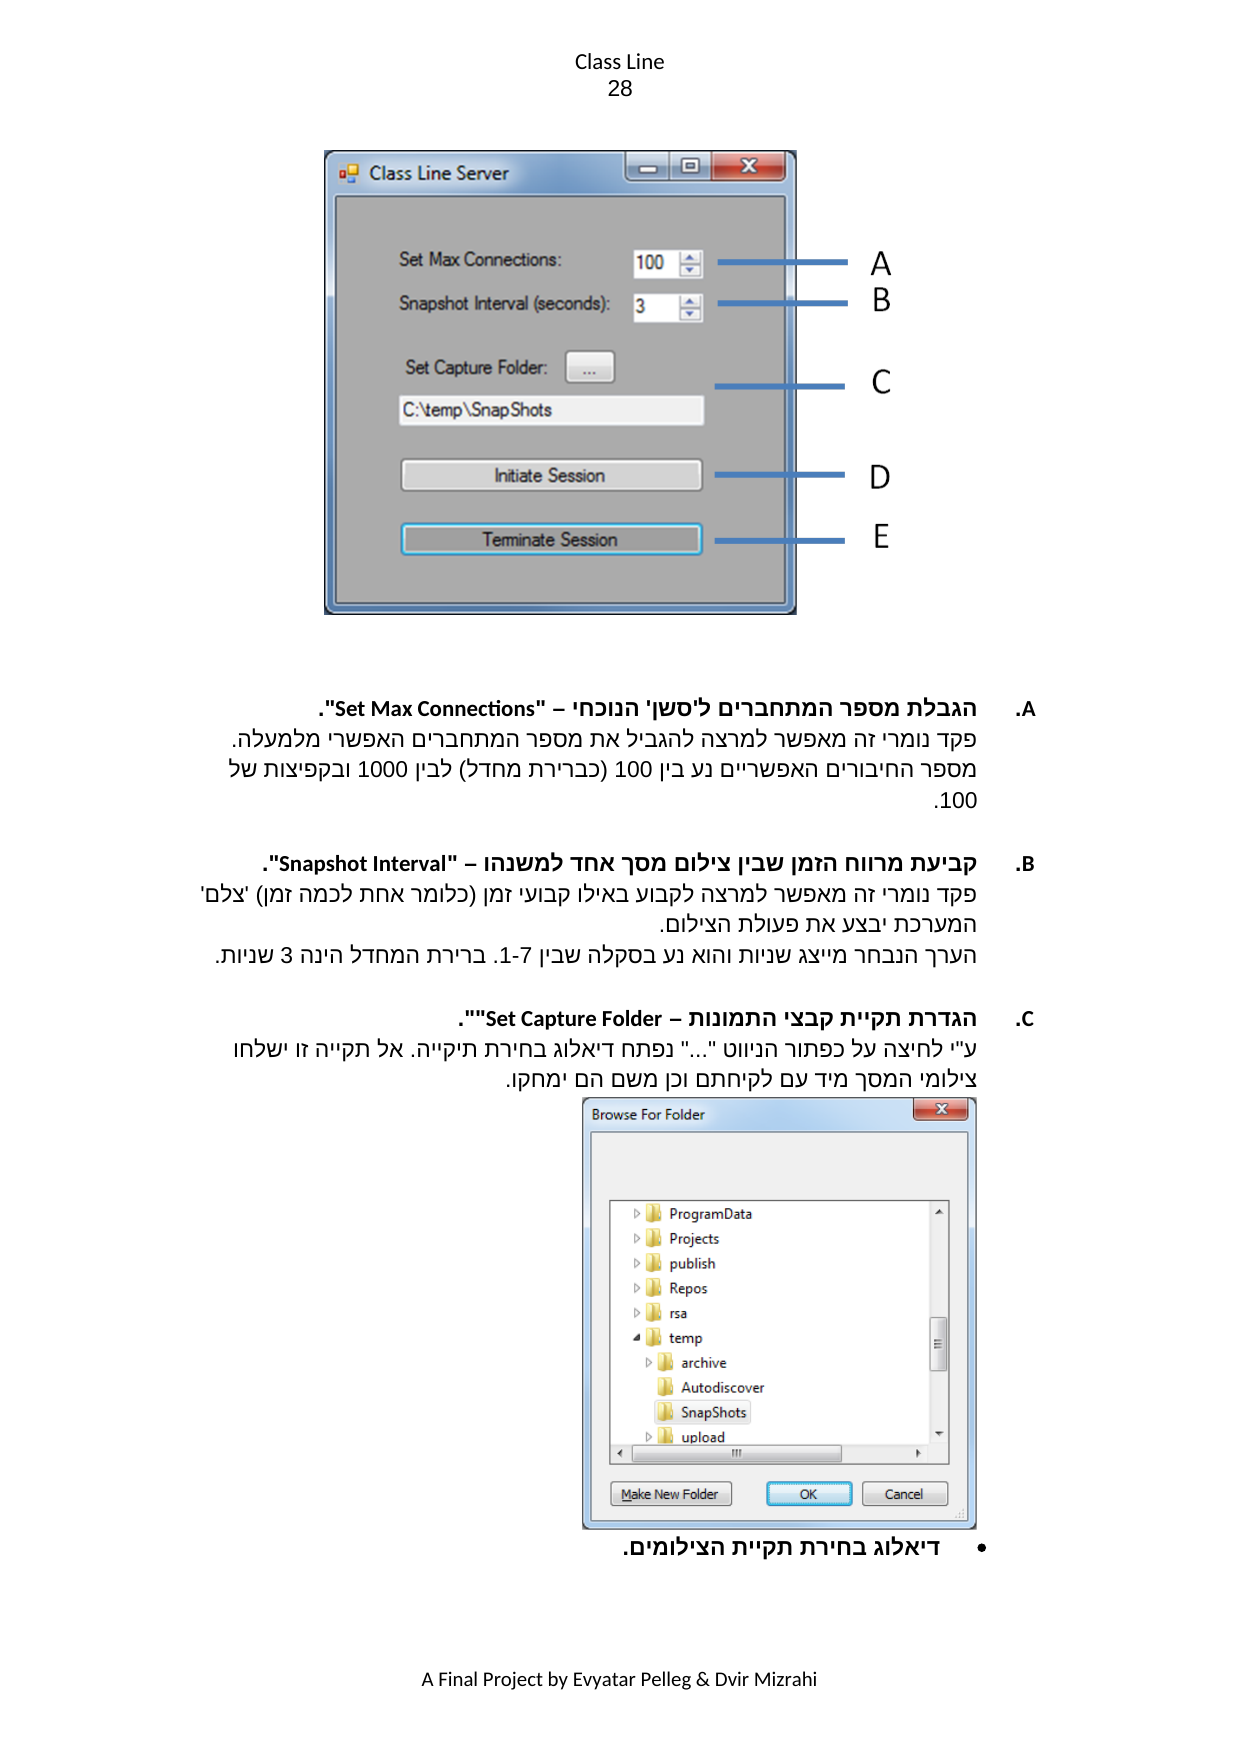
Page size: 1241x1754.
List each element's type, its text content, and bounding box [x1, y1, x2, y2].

picture [581, 1096, 978, 1531]
list פקד נומרי זה מאפשר למרצה לקבוע באילו קבועי זמן (כלומר אחת לכמה זמן) 'צלם' המערכת יבצע את פעולת הצילום. [187, 881, 978, 938]
picture [323, 150, 916, 616]
list דיאלוג בחירת תקיית הצילומים. [187, 1534, 978, 1561]
list ע"י לחיצה על כפתור הניווט "..." נפתח דיאלוג בחירת תיקייה. אל תקייה זו ישלחו צילומי המסך מיד עם לקיחתם וכן משם הם ימחקו. [187, 1036, 978, 1093]
list הערך הנבחר מייצג שניות והוא נע בסקלה שבין 1-7. ברירת המחדל הינה 3 שניות. [187, 942, 978, 968]
list קביעת מרווח הזמן שבין צילום מסך אחד למשנהו – "Snapshot Interval". [187, 849, 1015, 877]
list פקד נומרי זה מאפשר למרצה להגביל את מספר המתחברים האפשרי מלמעלה. [187, 726, 978, 752]
list הגדרת תקיית קבצי התמונות – Set Capture Folder"". [187, 1004, 1015, 1032]
list מספר החיבורים האפשריים נע בין 100 (כברירת מחדל) לבין 1000 ובקפיצות של 100. [187, 756, 978, 813]
list הגבלת מספר המתחברים ל'סשן' הנוכחי – "Set Max Connections". [187, 694, 1015, 722]
